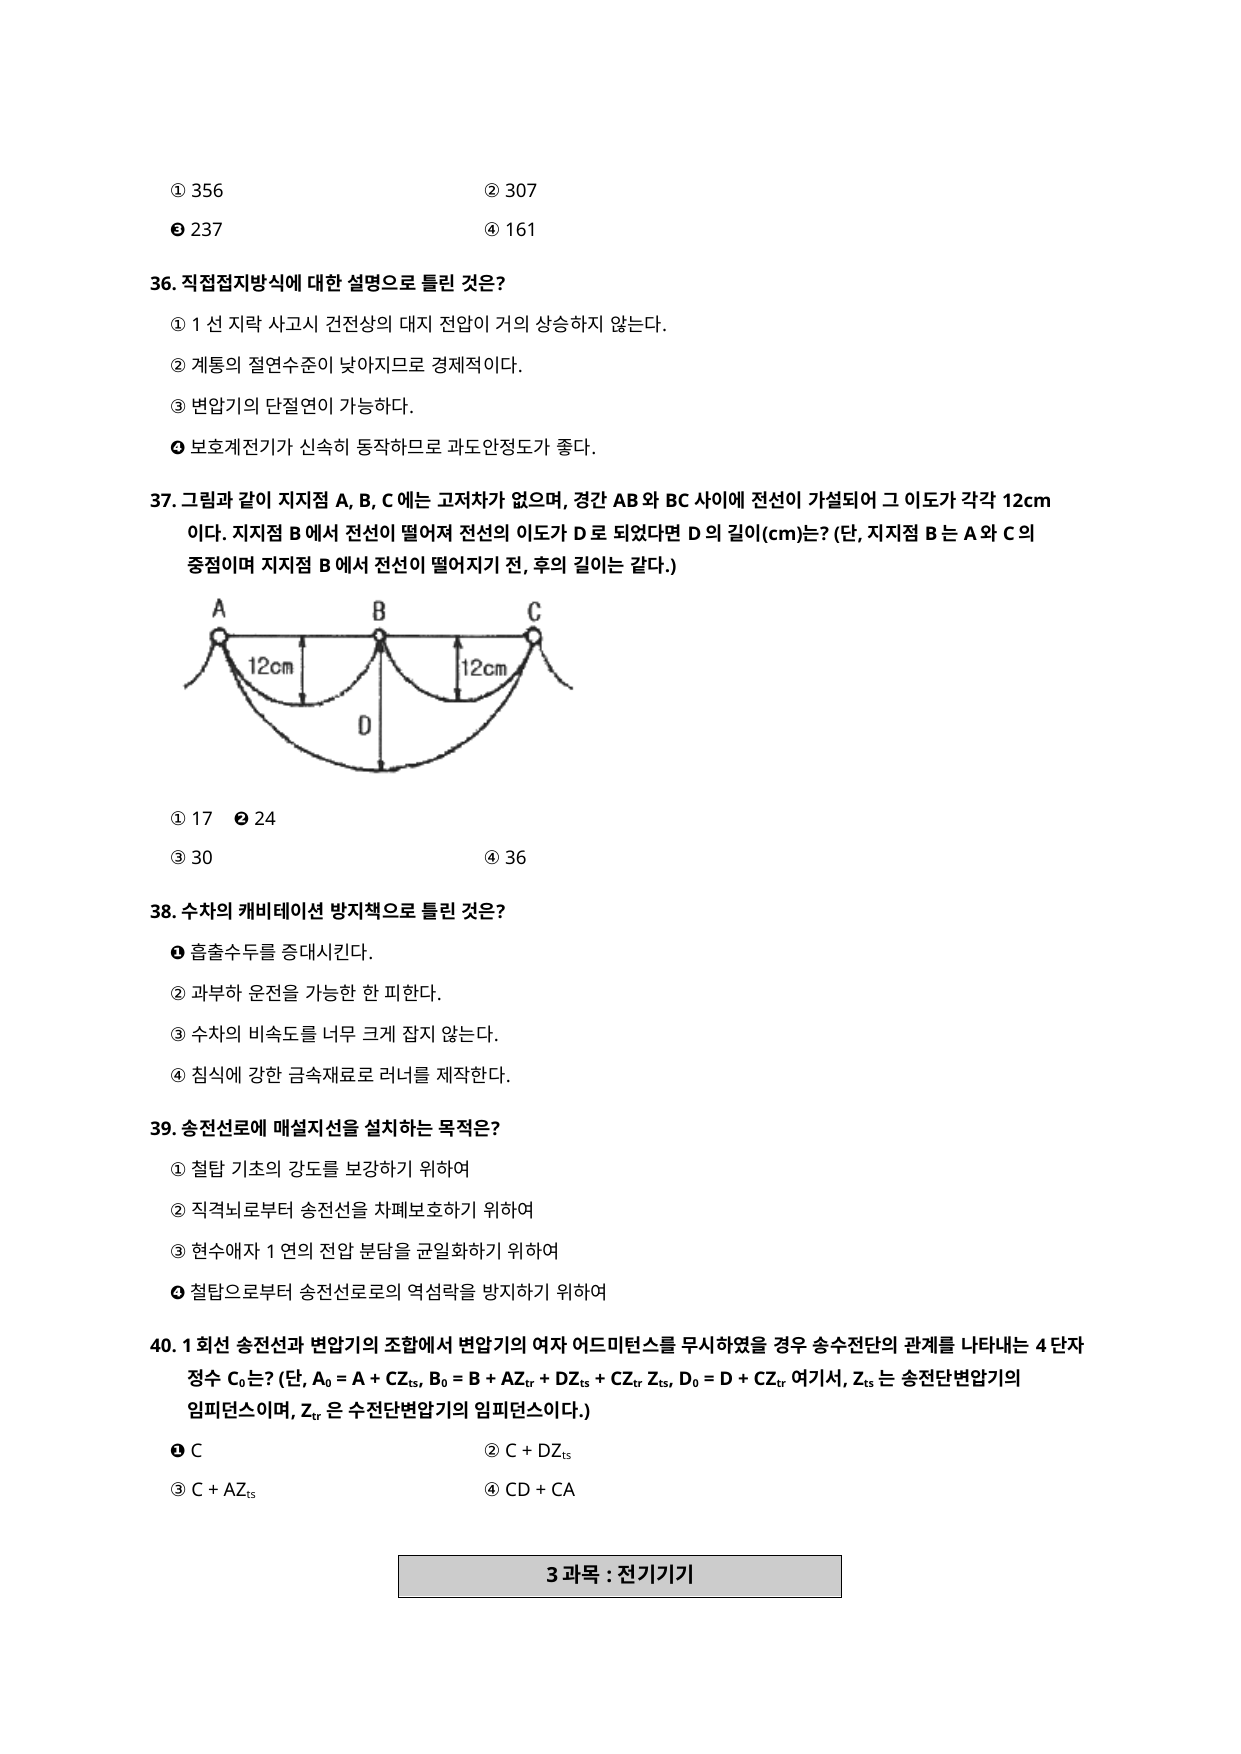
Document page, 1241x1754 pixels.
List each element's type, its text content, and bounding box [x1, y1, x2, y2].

text ① 17 ❷ 24 [150, 805, 1090, 831]
text ② 계통의 절연수준이 낮아지므로 경제적이다. [150, 351, 1090, 378]
text 38. 수차의 캐비테이션 방지책으로 틀린 것은? [150, 897, 1090, 924]
text ③ 30 ④ 36 [150, 844, 1090, 870]
text 39. 송전선로에 매설지선을 설치하는 목적은? [150, 1114, 1090, 1141]
text ❹ 철탑으로부터 송전선로로의 역섬락을 방지하기 위하여 [150, 1277, 1090, 1305]
text ③ 변압기의 단절연이 가능하다. [150, 391, 1090, 419]
text ① 356 ② 307 [150, 177, 1090, 203]
picture [169, 592, 592, 786]
text ❸ 237 ④ 161 [150, 217, 1090, 242]
text ❶ 흡출수두를 증대시킨다. [150, 937, 1090, 965]
text ① 1선 지락 사고시 건전상의 대지 전압이 거의 상승하지 않는다. [150, 309, 1090, 337]
text ③ 수차의 비속도를 너무 크게 잡지 않는다. [150, 1019, 1090, 1047]
text ② 직격뇌로부터 송전선을 차폐보호하기 위하여 [150, 1196, 1090, 1223]
text 40. 1회선 송전선과 변압기의 조합에서 변압기의 여자 어드미턴스를 무시하였을 경우 송수전단의 관계를 나타내는 4단자 정수 C0는? (단, A0 = A + CZts, B0 = B + AZtr + DZts + CZtr Zts, D0 = D + CZtr 여기서, Zts 는 송전단변압기의 임피던스이며, Ztr 은 수전단변압기의 임피던스이다.) [150, 1331, 1090, 1423]
text ① 철탑 기초의 강도를 보강하기 위하여 [150, 1155, 1090, 1182]
text ③ 현수애자 1연의 전압 분담을 균일화하기 위하여 [150, 1237, 1090, 1264]
text ③ C + AZts ④ CD + CA [150, 1477, 1090, 1502]
text ❹ 보호계전기가 신속히 동작하므로 과도안정도가 좋다. [150, 432, 1090, 459]
text 37. 그림과 같이 지지점 A, B, C에는 고저차가 없으며, 경간 AB와 BC 사이에 전선이 가설되어 그 이도가 각각 12cm 이다. 지지점 B에서 전선이 떨어져 전선의 이도가 D로 되었다면 D의 길이(cm)는? (단, 지지점 B는 A와 C의 중점이며 지지점 B에서 전선이 떨어지기 전, 후의 길이는 같다.) [150, 486, 1090, 578]
text ② 과부하 운전을 가능한 한 피한다. [150, 978, 1090, 1006]
text ❶ C ② C + DZts [150, 1437, 1090, 1463]
text ④ 침식에 강한 금속재료로 러너를 제작한다. [150, 1060, 1090, 1087]
table_header 3과목 : 전기기기 [399, 1556, 841, 1596]
text 36. 직접접지방식에 대한 설명으로 틀린 것은? [150, 269, 1090, 296]
